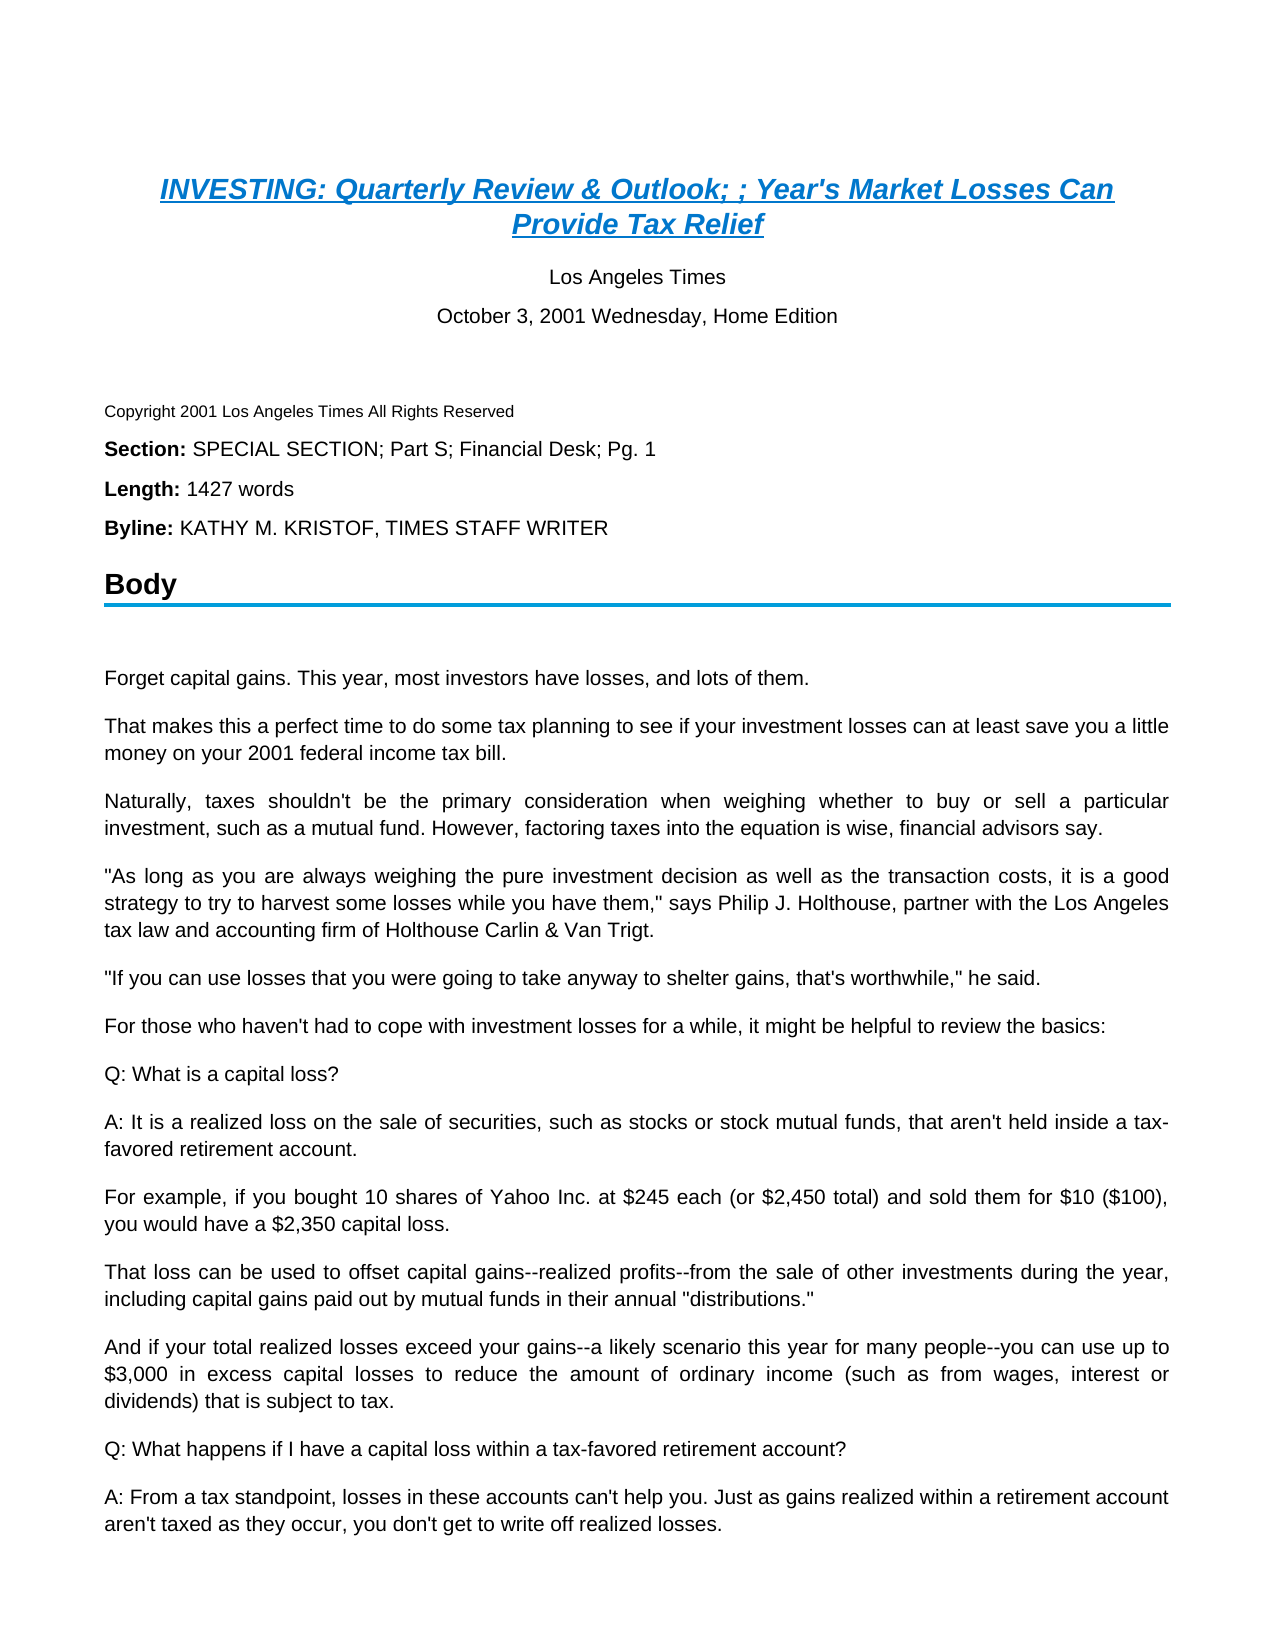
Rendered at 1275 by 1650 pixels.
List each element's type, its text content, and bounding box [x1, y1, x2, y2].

text "As long as you are always weighing the pure investment decision as well as the transaction costs, it is a good strategy to try to harvest some losses while you have them," says Philip J. Holthouse, partner with the Los Angeles tax law and accounting firm of Holthouse Carlin & Van Trigt. [104, 861, 1171, 942]
text Section: SPECIAL SECTION; Part S; Financial Desk; Pg. 1 [104, 434, 1171, 461]
text October 3, 2001 Wednesday, Home Edition [104, 301, 1171, 328]
text Naturally, taxes shouldn't be the primary consideration when weighing whether to buy or sell a particular investment, such as a mutual fund. However, factoring taxes into the equation is wise, financial advisors say. [104, 786, 1171, 840]
text For those who haven't had to cope with investment losses for a while, it might be helpful to review the basics: [104, 1011, 1171, 1038]
text Los Angeles Times [104, 262, 1171, 289]
text Body [104, 565, 1171, 600]
text A: It is a realized loss on the sale of securities, such as stocks or stock mutual funds, that aren't held inside a tax-favored retirement account. [104, 1106, 1171, 1161]
text Forget capital gains. This year, most investors have losses, and lots of them. [104, 663, 1171, 690]
text Length: 1427 words [104, 473, 1171, 500]
text Copyright 2001 Los Angeles Times All Rights Reserved [104, 369, 1171, 421]
text Q: What is a capital loss? [104, 1058, 1171, 1086]
text "If you can use losses that you were going to take anyway to shelter gains, that's worthwhile," he said. [104, 963, 1171, 990]
text Q: What happens if I have a capital loss within a tax-favored retirement account? [104, 1433, 1171, 1461]
text Byline: KATHY M. KRISTOF, TIMES STAFF WRITER [104, 513, 1171, 540]
text And if your total realized losses exceed your gains--a likely scenario this year for many people--you can use up to $3,000 in excess capital losses to reduce the amount of ordinary income (such as from wages, interest or dividends) that is subject to tax. [104, 1331, 1171, 1413]
text For example, if you bought 10 shares of Yahoo Inc. at $245 each (or $2,450 total) and sold them for $10 ($100), you would have a $2,350 capital loss. [104, 1181, 1171, 1236]
text A: From a tax standpoint, losses in these accounts can't help you. Just as gains realized within a retirement account aren't taxed as they occur, you don't get to write off realized losses. [104, 1481, 1171, 1536]
text INVESTING: Quarterly Review & Outlook; ; Year's Market Losses Can Provide Tax Relief [104, 170, 1171, 241]
text That loss can be used to offset capital gains--realized profits--from the sale of other investments during the year, including capital gains paid out by mutual funds in their annual "distributions." [104, 1256, 1171, 1311]
text That makes this a perfect time to do some tax planning to see if your investment losses can at least save you a little money on your 2001 federal income tax bill. [104, 711, 1171, 765]
